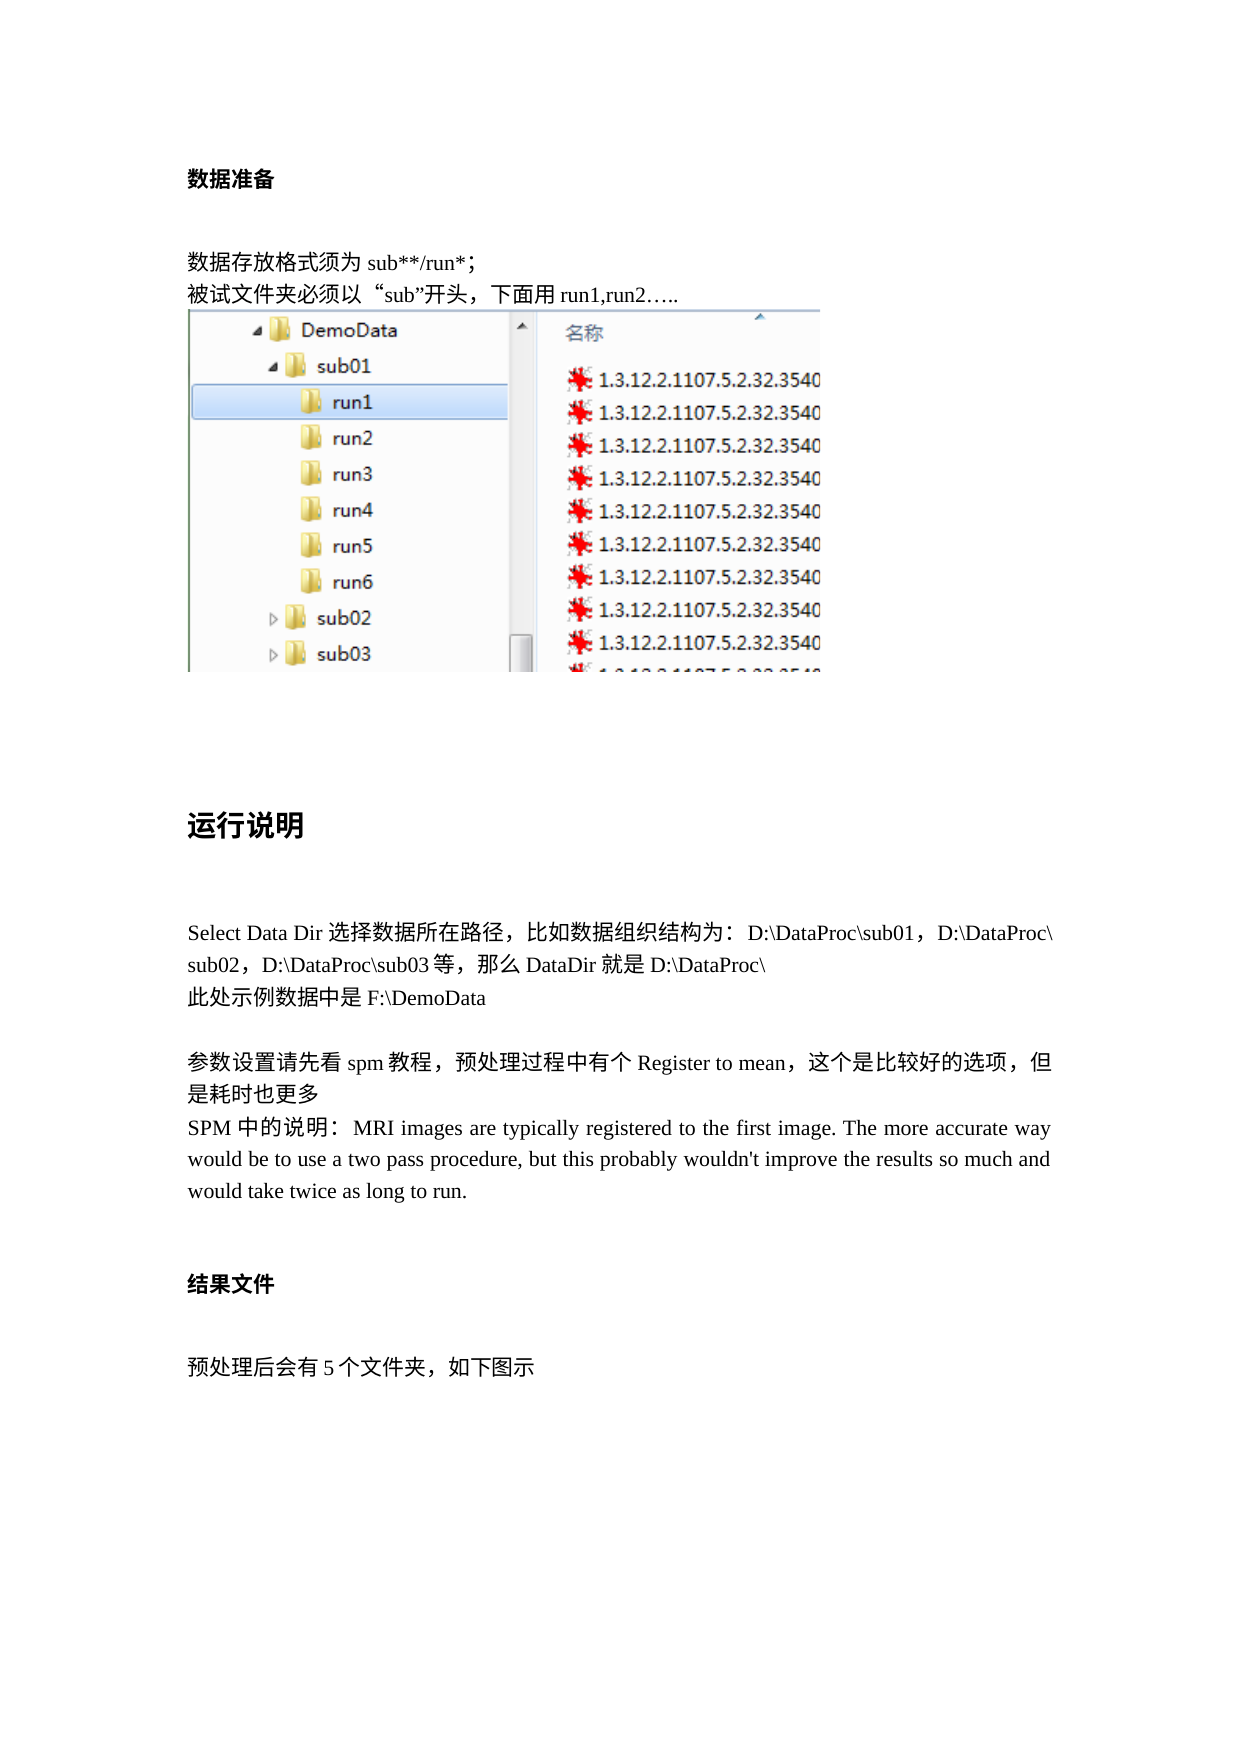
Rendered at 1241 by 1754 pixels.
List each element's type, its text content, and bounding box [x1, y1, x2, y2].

text SPM中的说明：MRI images are typically registered to the first image. The more accurate way would be to use a two pass procedure, but this probably wouldn't improve the results so much and would take twice as long to run. [187, 1109, 1053, 1207]
text 此处示例数据中是F:\DemoData [187, 979, 1053, 1012]
subtitle 数据准备 [187, 162, 1053, 194]
text 被试文件夹必须以“sub”开头，下面用run1,run2….. [187, 277, 1053, 309]
subtitle 运行说明 [187, 792, 1053, 857]
text 预处理后会有5个文件夹，如下图示 [187, 1349, 1053, 1382]
text 参数设置请先看spm教程，预处理过程中有个Register to mean，这个是比较好的选项，但是耗时也更多 [187, 1044, 1053, 1109]
subtitle 结果文件 [187, 1267, 1053, 1299]
text Select Data Dir 选择数据所在路径，比如数据组织结构为：D:\DataProc\sub01，D:\DataProc\sub02，D:\DataProc\sub03等，那么DataDir 就是D:\DataProc\ [187, 914, 1053, 979]
text 数据存放格式须为 sub**/run*； [187, 244, 1053, 277]
picture [187, 309, 821, 672]
